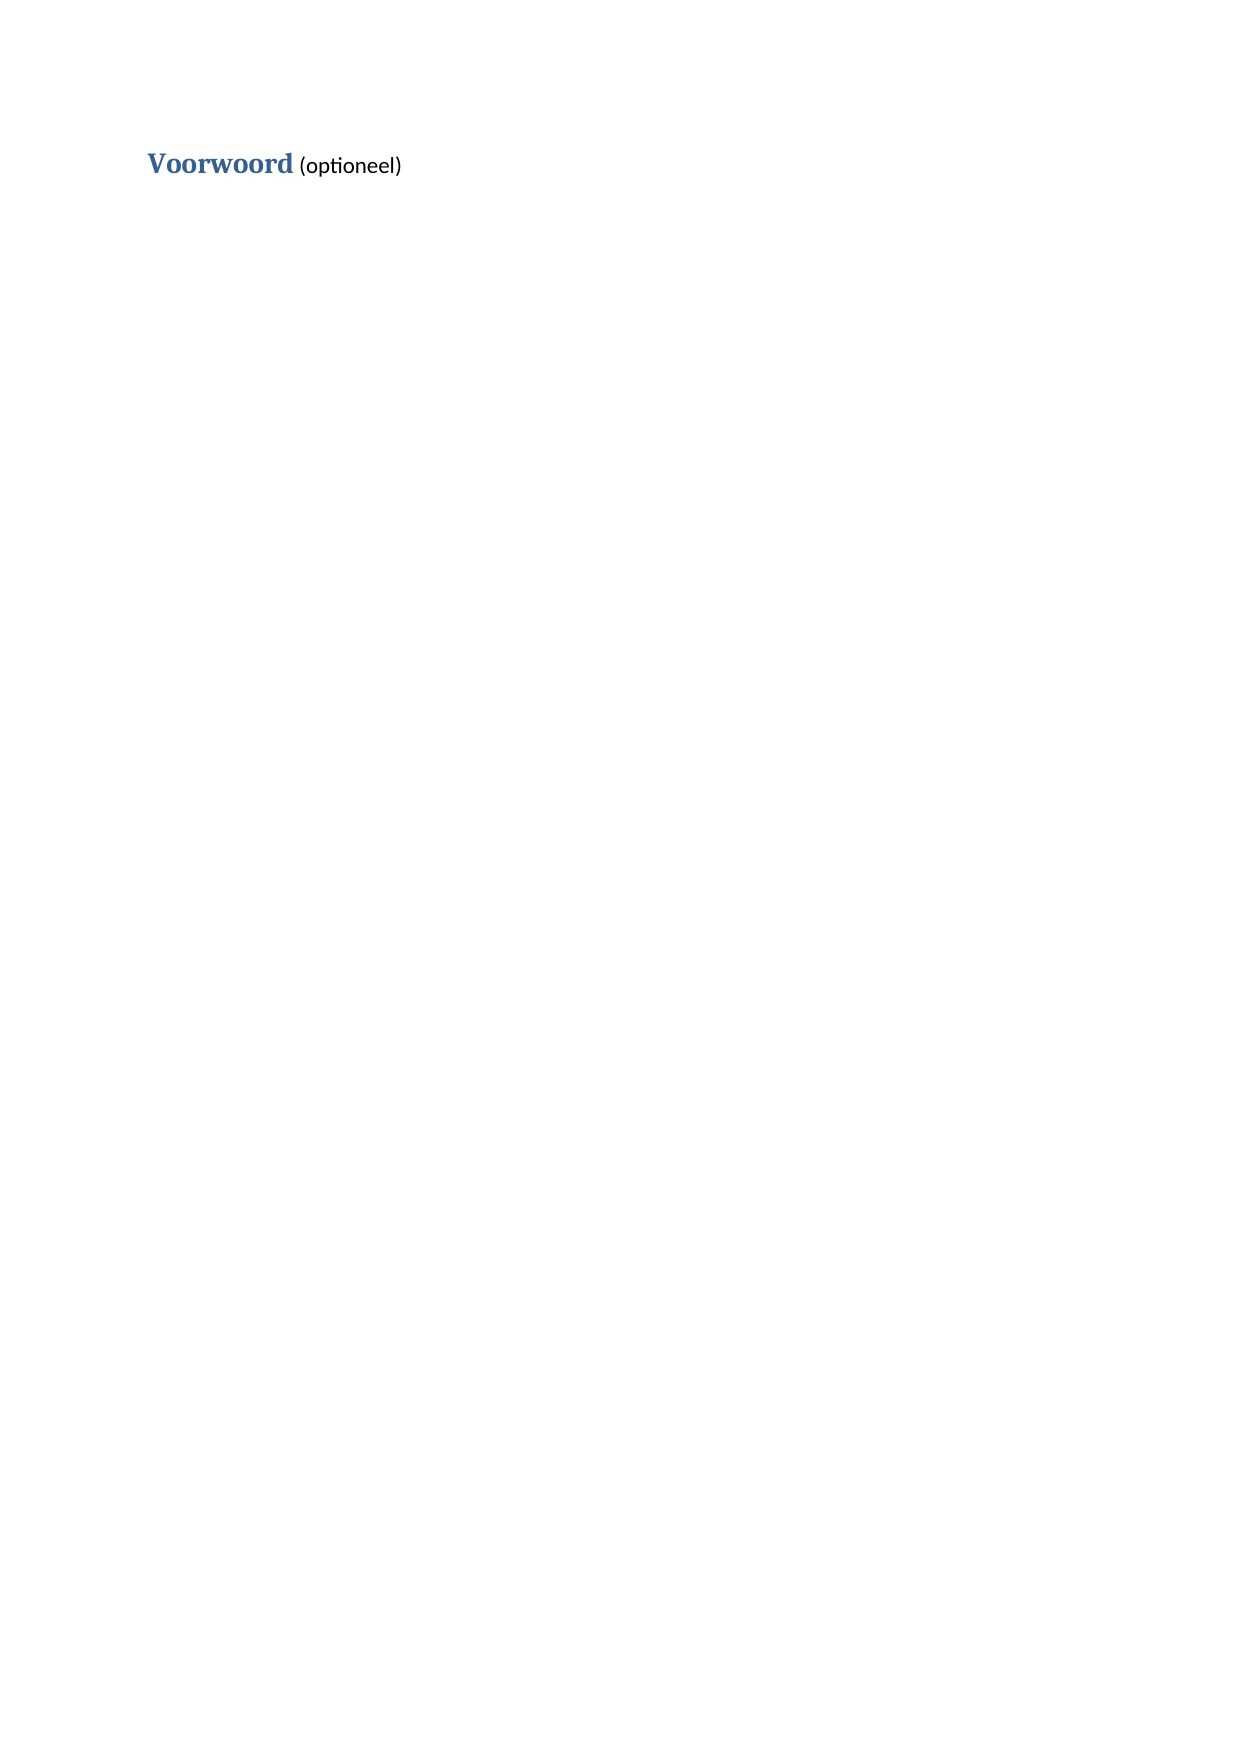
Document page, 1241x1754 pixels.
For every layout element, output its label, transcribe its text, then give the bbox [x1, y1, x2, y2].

text Voorwoord (optioneel) [148, 148, 1093, 181]
